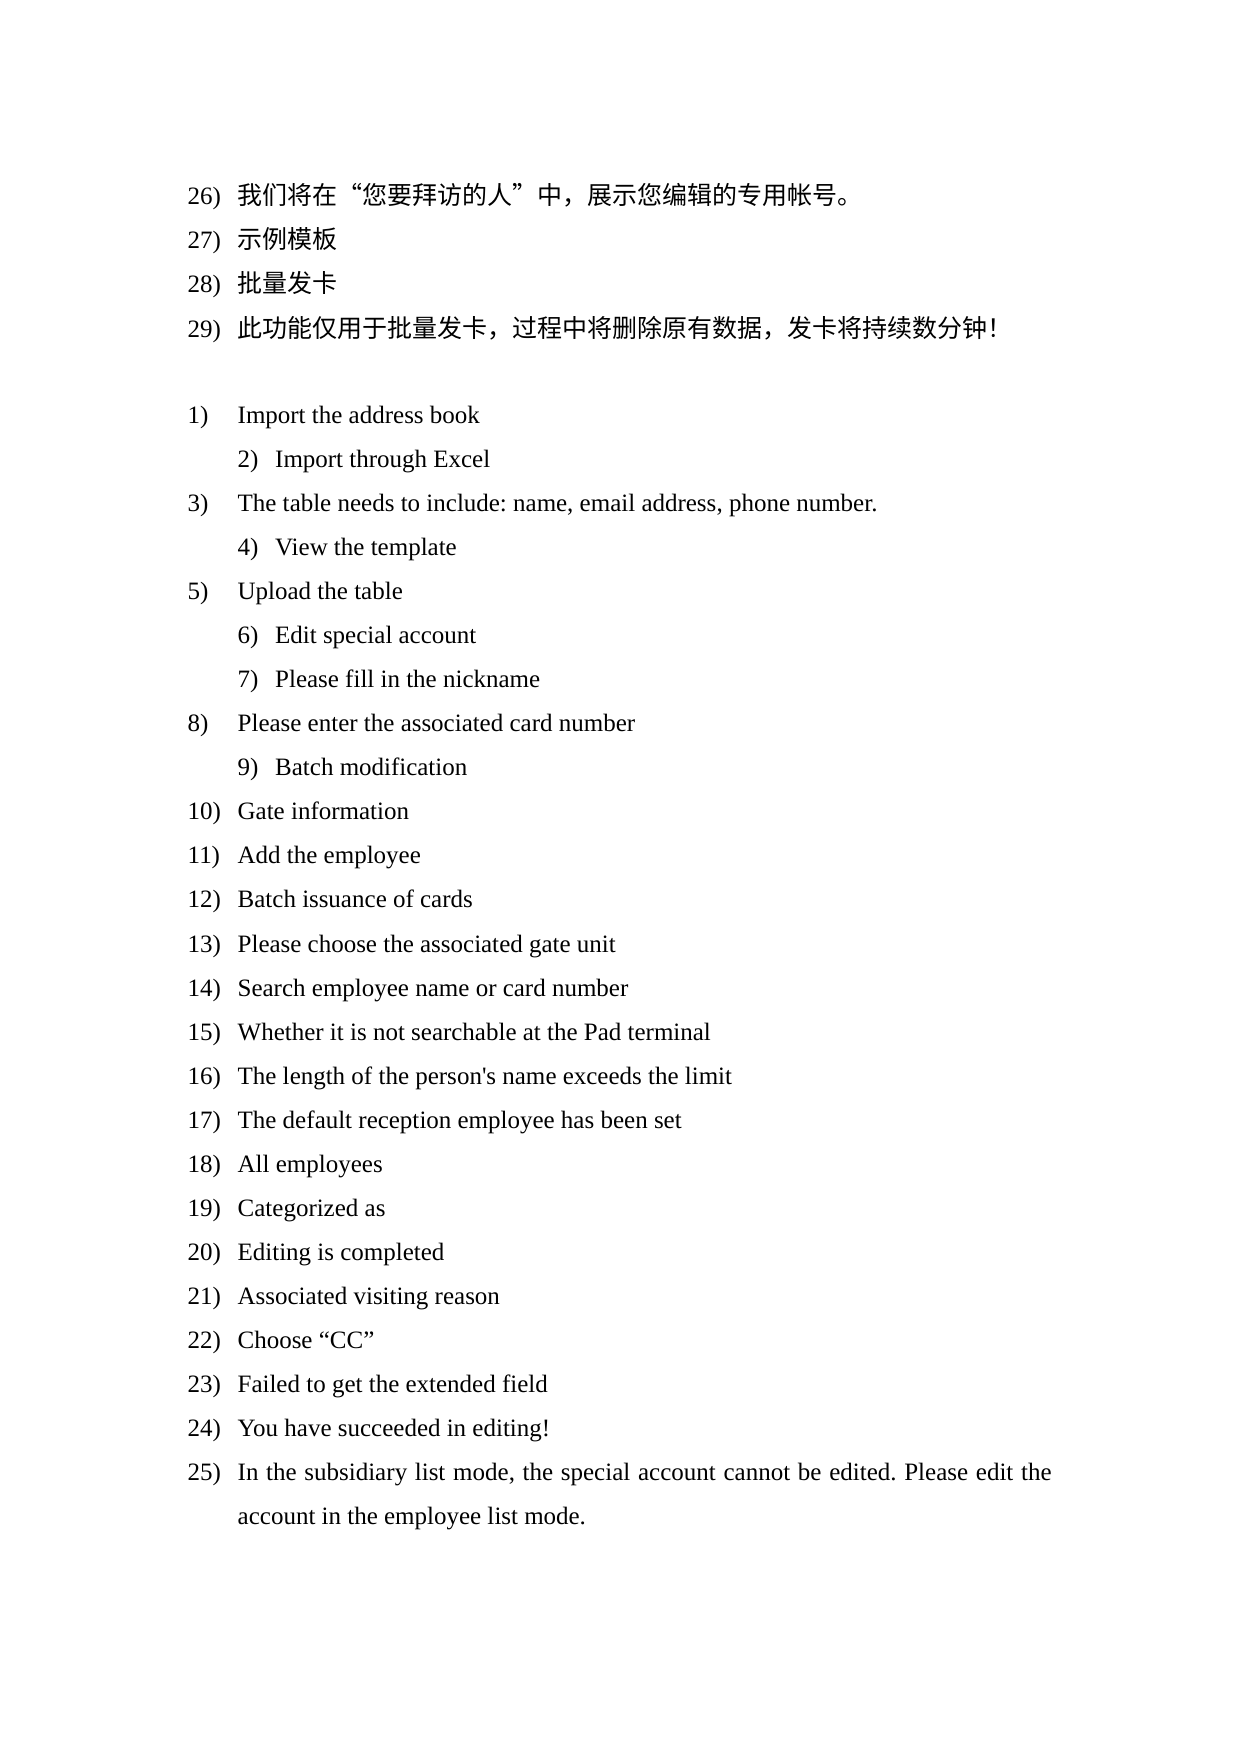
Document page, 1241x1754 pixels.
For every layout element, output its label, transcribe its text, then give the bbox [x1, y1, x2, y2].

list Categorized as [187, 1185, 1053, 1229]
list Please fill in the nickname [187, 657, 1053, 701]
list Import through Excel [187, 436, 1053, 480]
list 批量发卡 [187, 260, 1053, 304]
list 我们将在“您要拜访的人”中，展示您编辑的专用帐号。 [187, 172, 1053, 216]
list The default reception employee has been set [187, 1097, 1053, 1141]
list Choose “CC” [187, 1318, 1053, 1362]
list Edit special account [187, 613, 1053, 657]
list Editing is completed [187, 1229, 1053, 1273]
list Batch modification [187, 745, 1053, 789]
list Please choose the associated gate unit [187, 921, 1053, 965]
list Batch issuance of cards [187, 877, 1053, 921]
list Add the employee [187, 833, 1053, 877]
list Failed to get the extended field [187, 1362, 1053, 1406]
list You have succeeded in editing! [187, 1406, 1053, 1450]
list View the template [187, 524, 1053, 568]
list Associated visiting reason [187, 1273, 1053, 1318]
list 此功能仅用于批量发卡，过程中将删除原有数据，发卡将持续数分钟！ [187, 304, 1053, 348]
list The table needs to include: name, email address, phone number. [187, 480, 1053, 524]
list All employees [187, 1141, 1053, 1185]
list Import the address book [187, 392, 1053, 436]
list Please enter the associated card number [187, 701, 1053, 745]
list In the subsidiary list mode, the special account cannot be edited. Please edit the account in the employee list mode. [187, 1450, 1053, 1538]
list Upload the table [187, 568, 1053, 613]
list Gate information [187, 789, 1053, 833]
list 示例模板 [187, 216, 1053, 260]
list The length of the person's name exceeds the limit [187, 1053, 1053, 1097]
list Whether it is not searchable at the Pad terminal [187, 1009, 1053, 1053]
list Search employee name or card number [187, 965, 1053, 1009]
